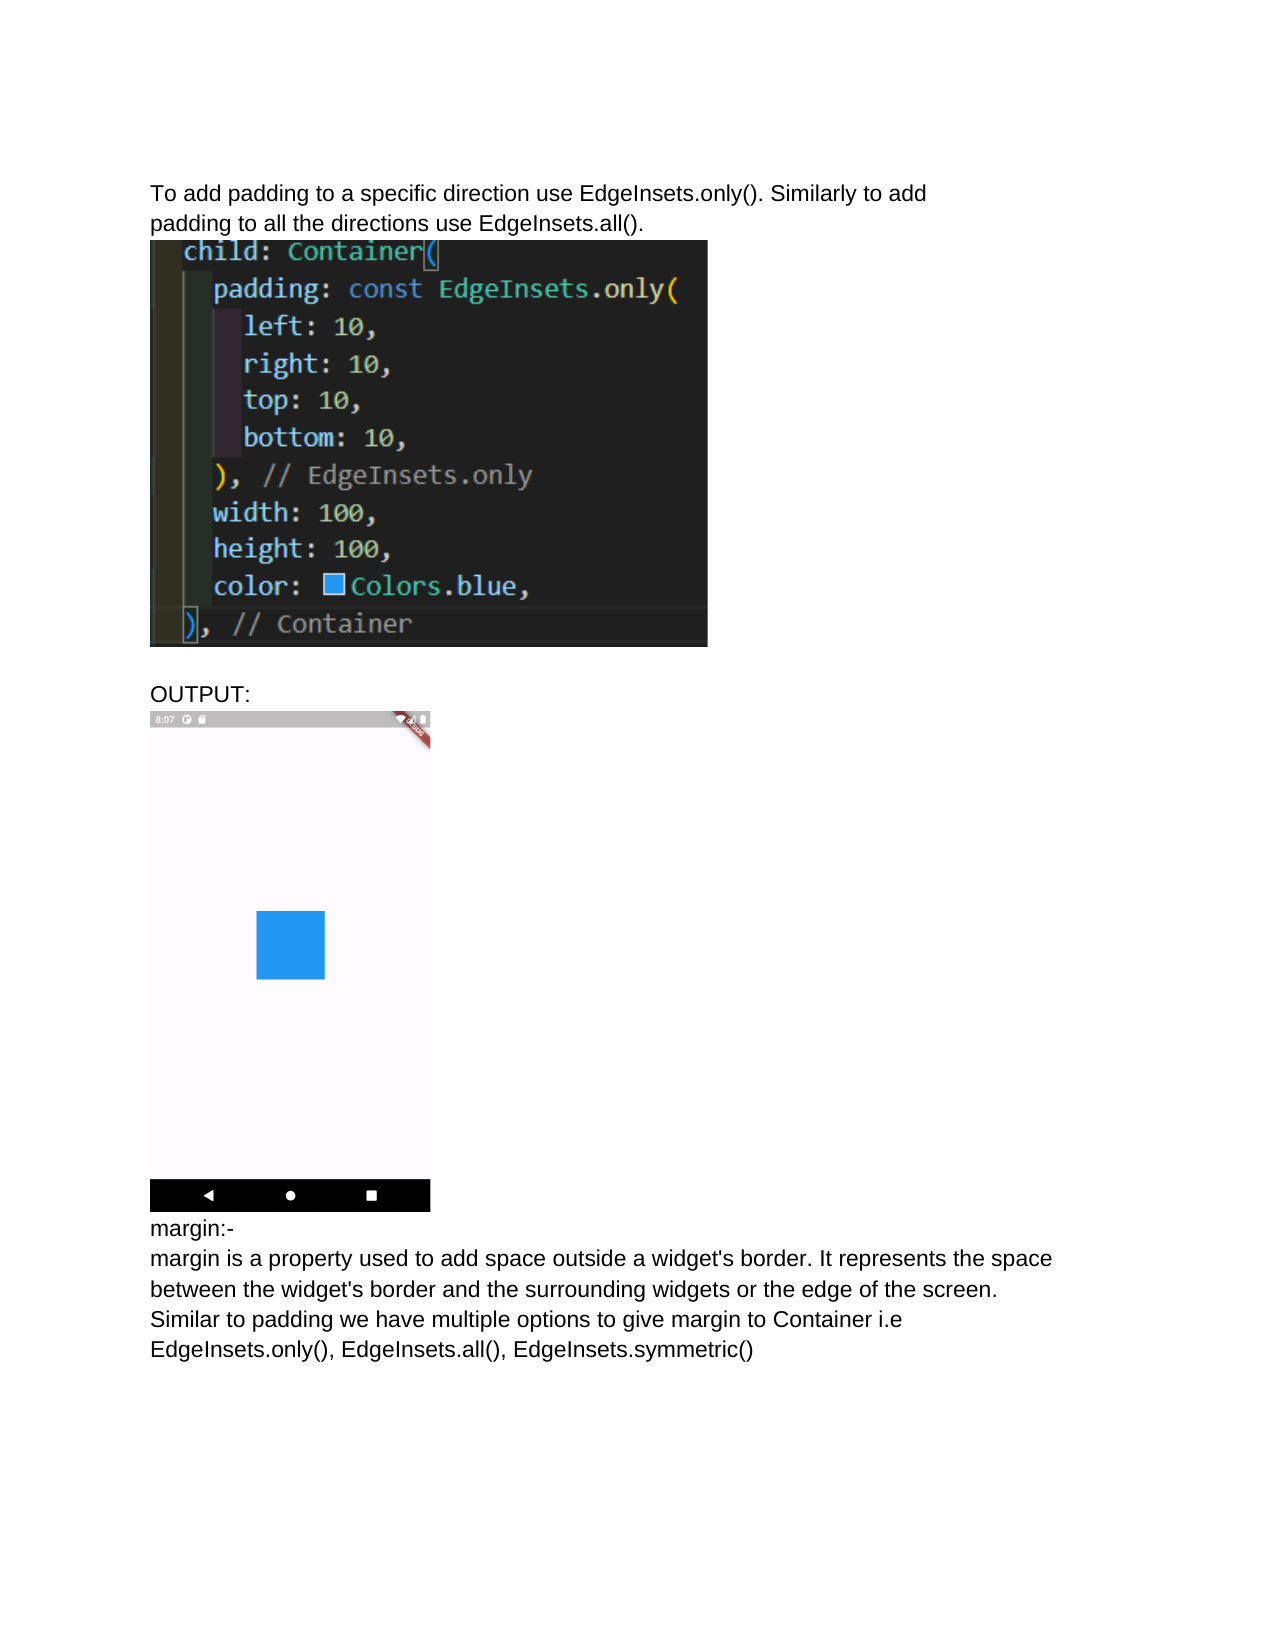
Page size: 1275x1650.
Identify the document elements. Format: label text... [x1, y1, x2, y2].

picture [150, 240, 708, 647]
picture [150, 711, 431, 1212]
text OUTPUT: [150, 681, 1125, 707]
text between the widget's border and the surrounding widgets or the edge of the screen. [150, 1276, 1125, 1302]
text To add padding to a specific direction use EdgeInsets.only(). Similarly to add [150, 180, 1125, 207]
text margin:- [150, 1215, 1125, 1242]
text margin is a property used to add space outside a widget's border. It represents the space [150, 1245, 1125, 1272]
text padding to all the directions use EdgeInsets.all(). [150, 210, 1125, 237]
text EdgeInsets.only(), EdgeInsets.all(), EdgeInsets.symmetric() [150, 1336, 1125, 1362]
text Similar to padding we have multiple options to give margin to Container i.e [150, 1306, 1125, 1332]
